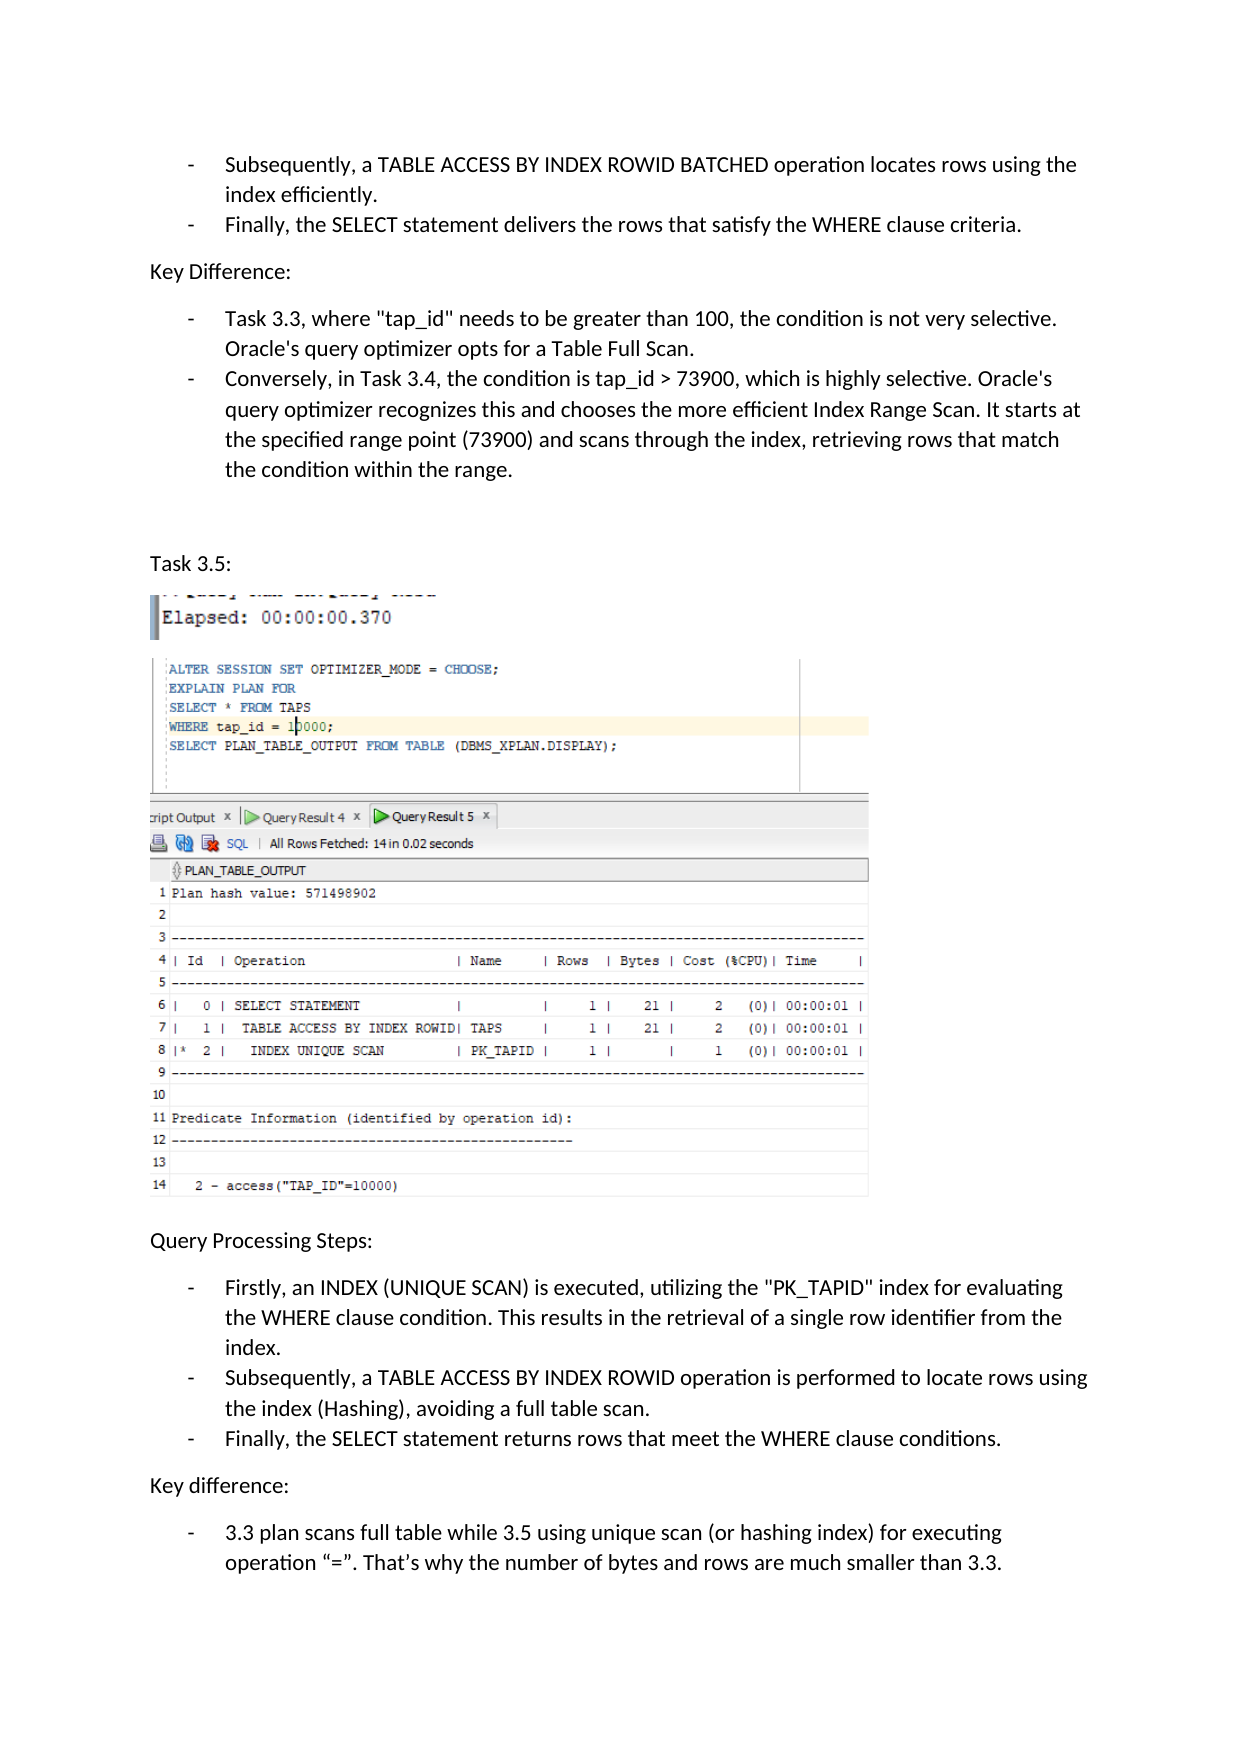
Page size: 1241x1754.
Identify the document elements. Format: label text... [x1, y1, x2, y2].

text Key difference: [150, 1471, 1090, 1499]
list 3.3 plan scans full table while 3.5 using unique scan (or hashing index) for executing operation “=”. That’s why the number of bytes and rows are much smaller than 3.3. [187, 1518, 1090, 1576]
list Task 3.3, where "tap_id" needs to be greater than 100, the condition is not very selective. Oracle's query optimizer opts for a Table Full Scan. [187, 304, 1090, 362]
text Key Difference: [150, 257, 1090, 285]
text Task 3.5: [150, 549, 1090, 577]
list Conversely, in Task 3.4, the condition is tap_id > 73900, which is highly selective. Oracle's query optimizer recognizes this and chooses the more efficient Index Range Scan. It starts at the specified range point (73900) and scans through the index, retrieving rows that match the condition within the range. [187, 364, 1090, 483]
list Subsequently, a TABLE ACCESS BY INDEX ROWID BATCHED operation locates rows using the index efficiently. [187, 150, 1090, 208]
list Firstly, an INDEX (UNIQUE SCAN) is executed, utilizing the "PK_TAPID" index for evaluating the WHERE clause condition. This results in the retrieval of a single row identifier from the index. [187, 1273, 1090, 1361]
list Finally, the SELECT statement delivers the rows that satisfy the WHERE clause criteria. [187, 210, 1090, 238]
list Subsequently, a TABLE ACCESS BY INDEX ROWID operation is performed to locate rows using the index (Hashing), avoiding a full table scan. [187, 1363, 1090, 1422]
picture [150, 658, 869, 1207]
text Query Processing Steps: [150, 1226, 1090, 1254]
picture [150, 595, 436, 640]
list Finally, the SELECT statement returns rows that meet the WHERE clause conditions. [187, 1424, 1090, 1452]
